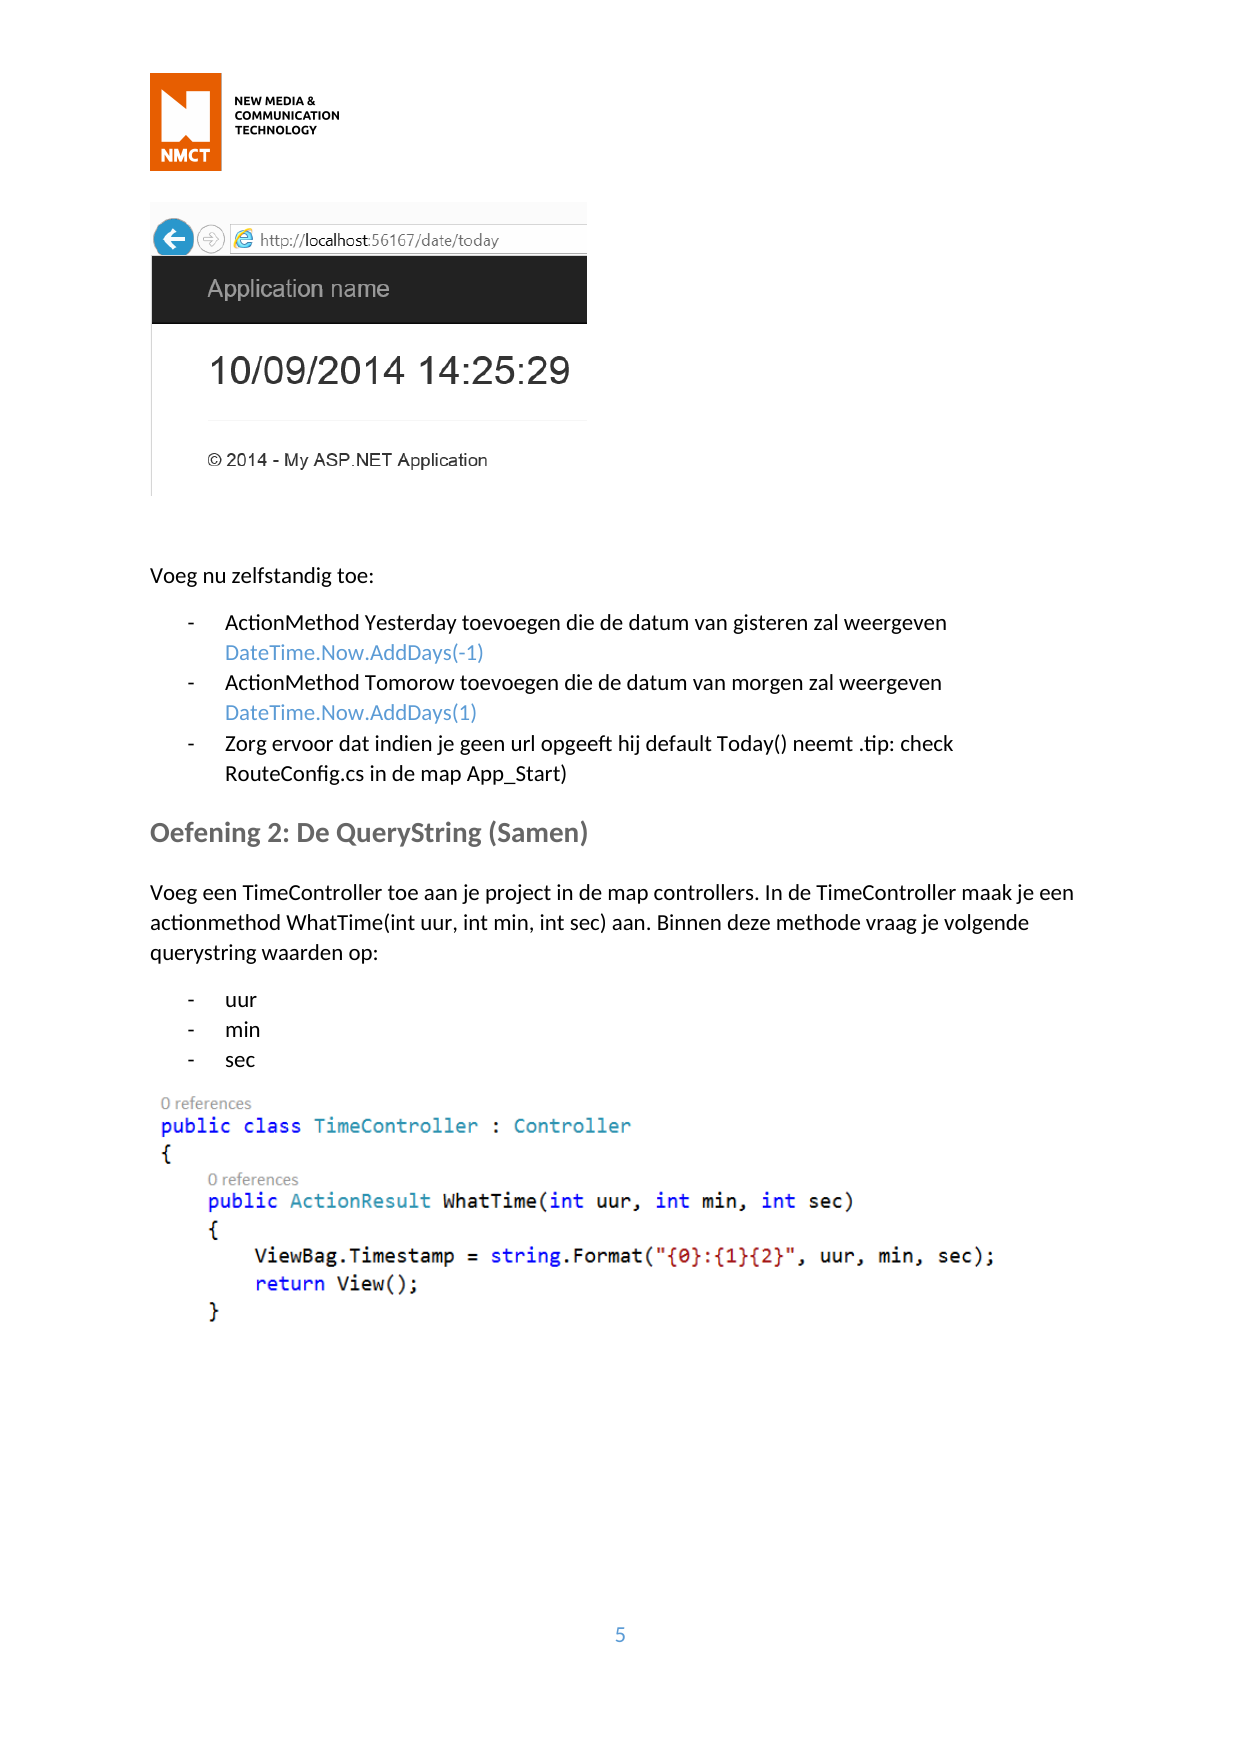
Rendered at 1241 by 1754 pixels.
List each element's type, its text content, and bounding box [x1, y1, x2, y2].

list Zorg ervoor dat indien je geen url opgeeft hij default Today() neemt .tip: check RouteConfig.cs in de map App_Start) [187, 729, 1090, 787]
picture [150, 202, 587, 496]
text Voeg een TimeController toe aan je project in de map controllers. In de TimeController maak je een actionmethod WhatTime(int uur, int min, int sec) aan. Binnen deze methode vraag je volgende querystring waarden op: [150, 878, 1090, 966]
list ActionMethod Tomorow toevoegen die de datum van morgen zal weergeven DateTime.Now.AddDays(1) [187, 668, 1090, 727]
text Voeg nu zelfstandig toe: [150, 561, 1090, 589]
list ActionMethod Yesterday toevoegen die de datum van gisteren zal weergeven DateTime.Now.AddDays(-1) [187, 608, 1090, 666]
list uur [187, 985, 1090, 1013]
list min [187, 1015, 1090, 1043]
subtitle Oefening 2: De QueryString (Samen) [150, 814, 1090, 850]
picture [150, 1092, 1008, 1343]
list sec [187, 1045, 1090, 1073]
